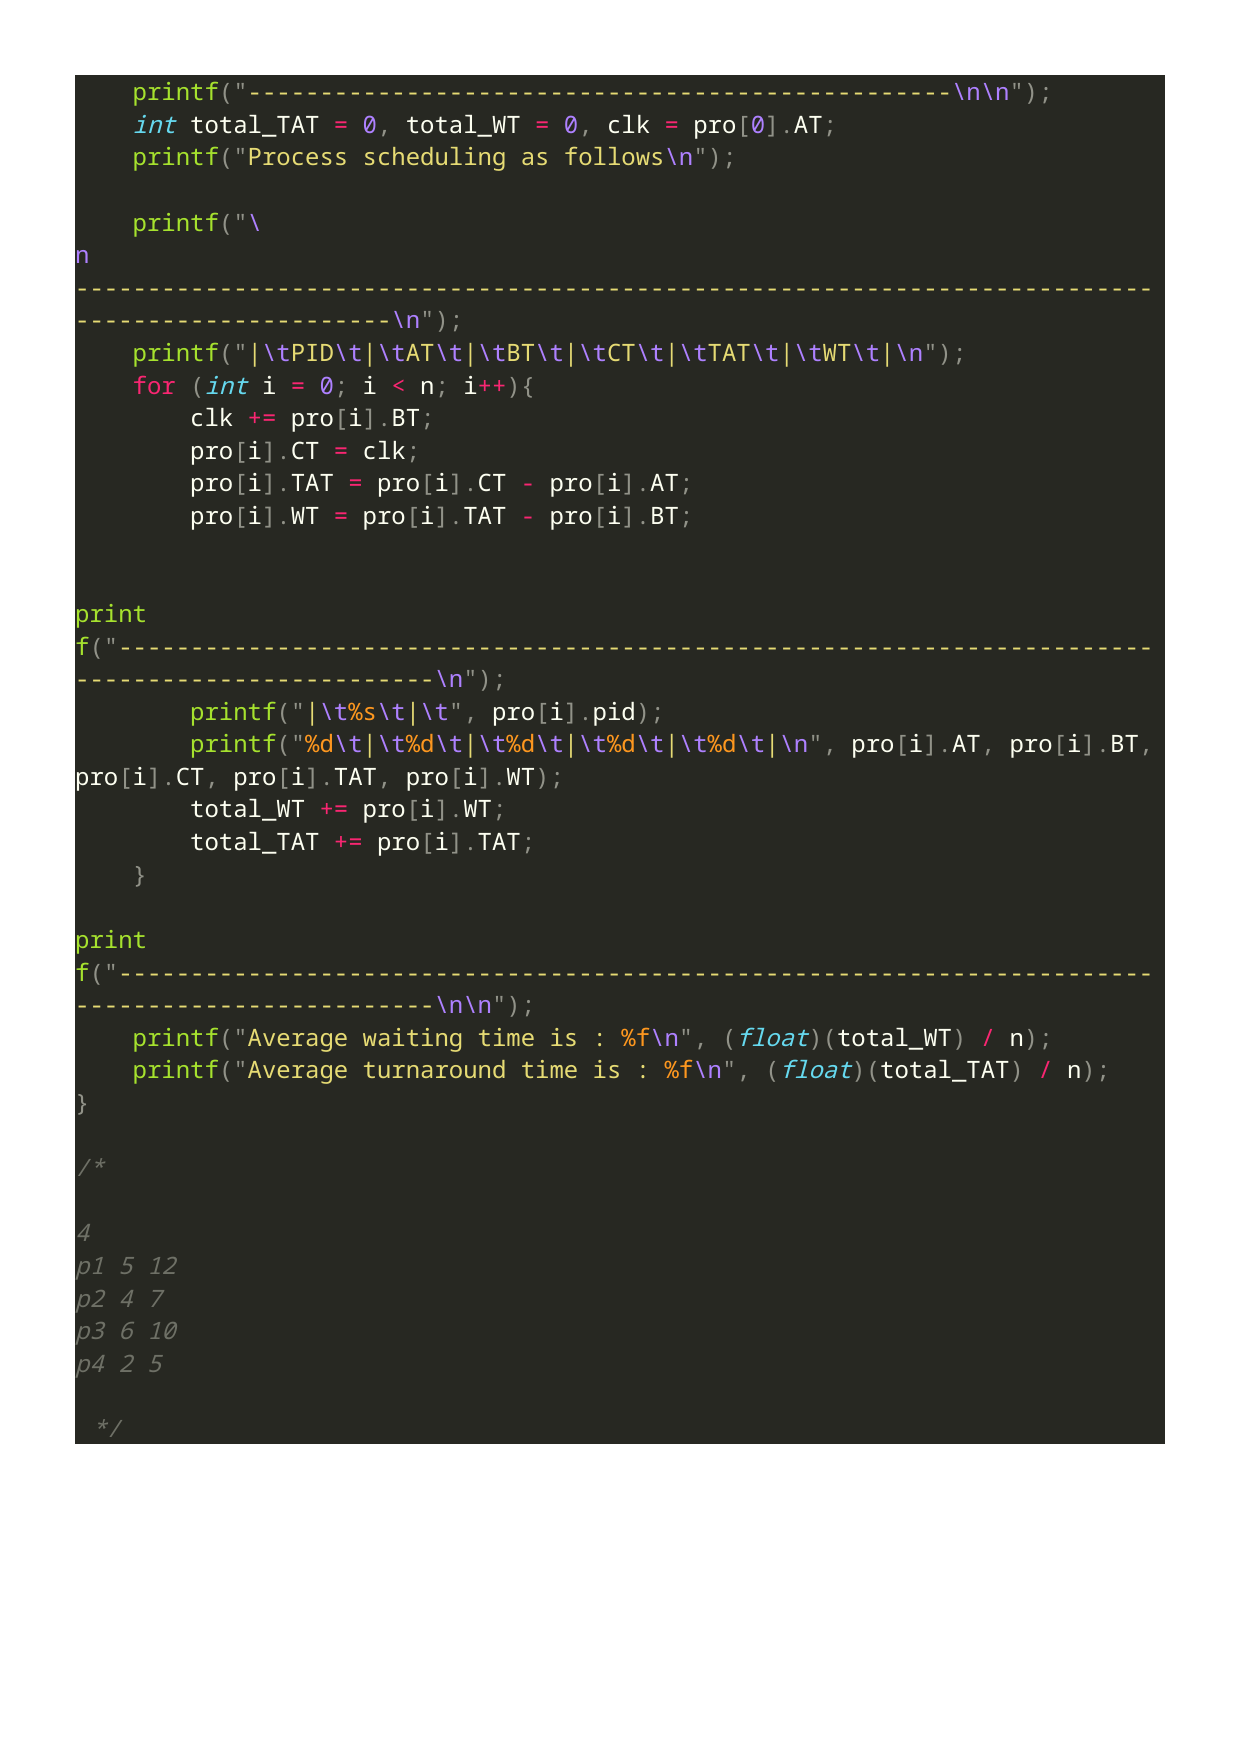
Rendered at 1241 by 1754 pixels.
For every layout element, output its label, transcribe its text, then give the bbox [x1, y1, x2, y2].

text p3 6 10 [75, 1314, 1165, 1347]
text p1 5 12 [75, 1249, 1165, 1281]
text clk += pro[i].BT; [75, 401, 1165, 434]
text for (int i = 0; i < n; i++){ [75, 368, 1165, 401]
text total_WT += pro[i].WT; [75, 792, 1165, 825]
text printf("-------------------------------------------------------------------------------------------------\n\n"); [75, 890, 1165, 1021]
text printf("\n-------------------------------------------------------------------------------------------------\n"); [75, 205, 1165, 336]
text printf("-------------------------------------------------\n\n"); [75, 75, 1165, 108]
text pro[i].TAT = pro[i].CT - pro[i].AT; [75, 466, 1165, 499]
text printf("Average turnaround time is : %f\n", (float)(total_TAT) / n); [75, 1053, 1165, 1086]
text 4 [75, 1216, 1165, 1249]
text /* [75, 1151, 1165, 1183]
text pro[i].CT = clk; [75, 434, 1165, 466]
text printf("%d\t|\t%d\t|\t%d\t|\t%d\t|\t%d\t|\n", pro[i].AT, pro[i].BT, pro[i].CT, pro[i].TAT, pro[i].WT); [75, 727, 1165, 792]
text p2 4 7 [75, 1281, 1165, 1314]
text pro[i].WT = pro[i].TAT - pro[i].BT; [75, 499, 1165, 531]
text } [75, 1086, 1165, 1118]
text } [75, 857, 1165, 890]
text p4 2 5 [75, 1347, 1165, 1379]
text printf("|\tPID\t|\tAT\t|\tBT\t|\tCT\t|\tTAT\t|\tWT\t|\n"); [75, 336, 1165, 368]
text int total_TAT = 0, total_WT = 0, clk = pro[0].AT; [75, 108, 1165, 140]
text printf("|\t%s\t|\t", pro[i].pid); [75, 694, 1165, 727]
text printf("Average waiting time is : %f\n", (float)(total_WT) / n); [75, 1021, 1165, 1053]
text printf("Process scheduling as follows\n"); [75, 140, 1165, 173]
text printf("-------------------------------------------------------------------------------------------------\n"); [75, 564, 1165, 694]
text */ [75, 1412, 1165, 1444]
text total_TAT += pro[i].TAT; [75, 825, 1165, 857]
